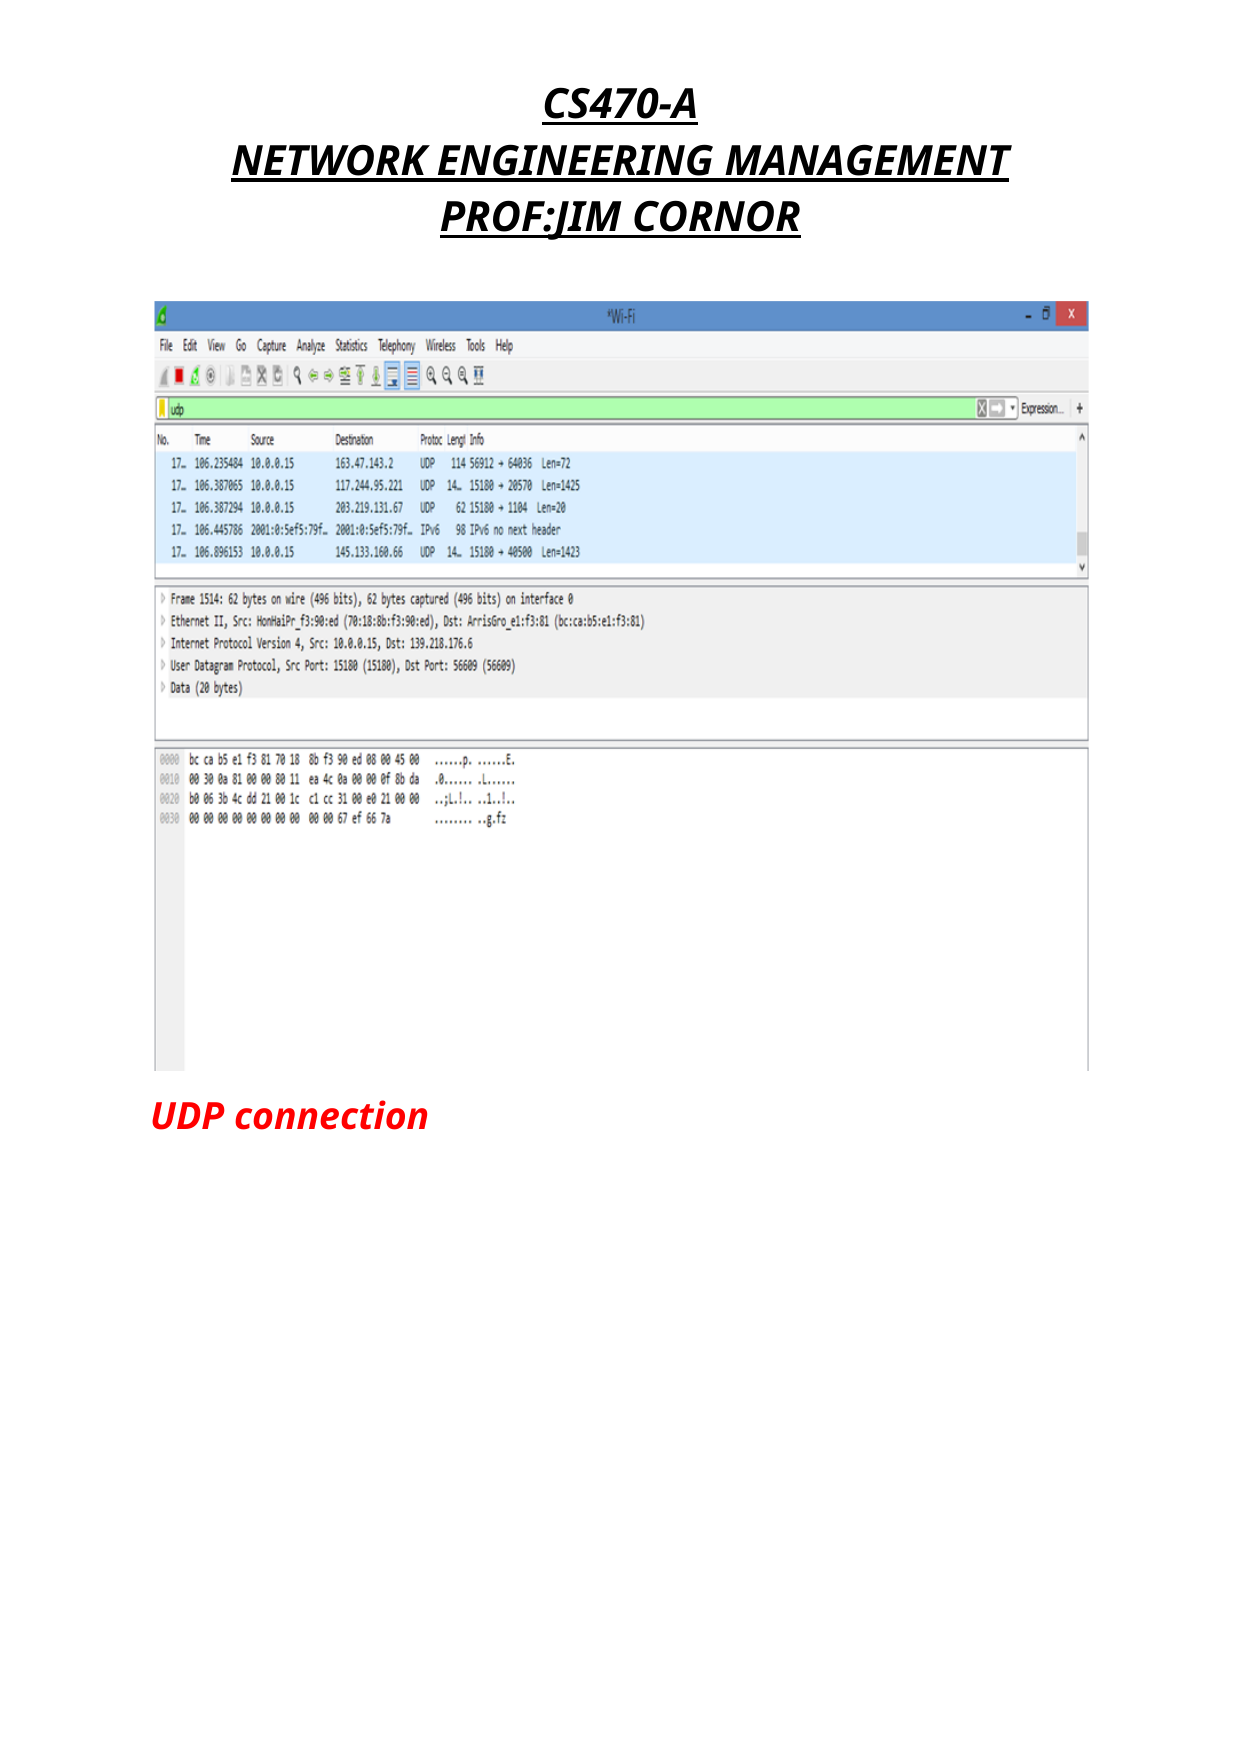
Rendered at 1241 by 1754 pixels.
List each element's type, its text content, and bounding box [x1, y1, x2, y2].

text UDP connection [150, 1089, 1090, 1140]
picture [150, 300, 1091, 1071]
